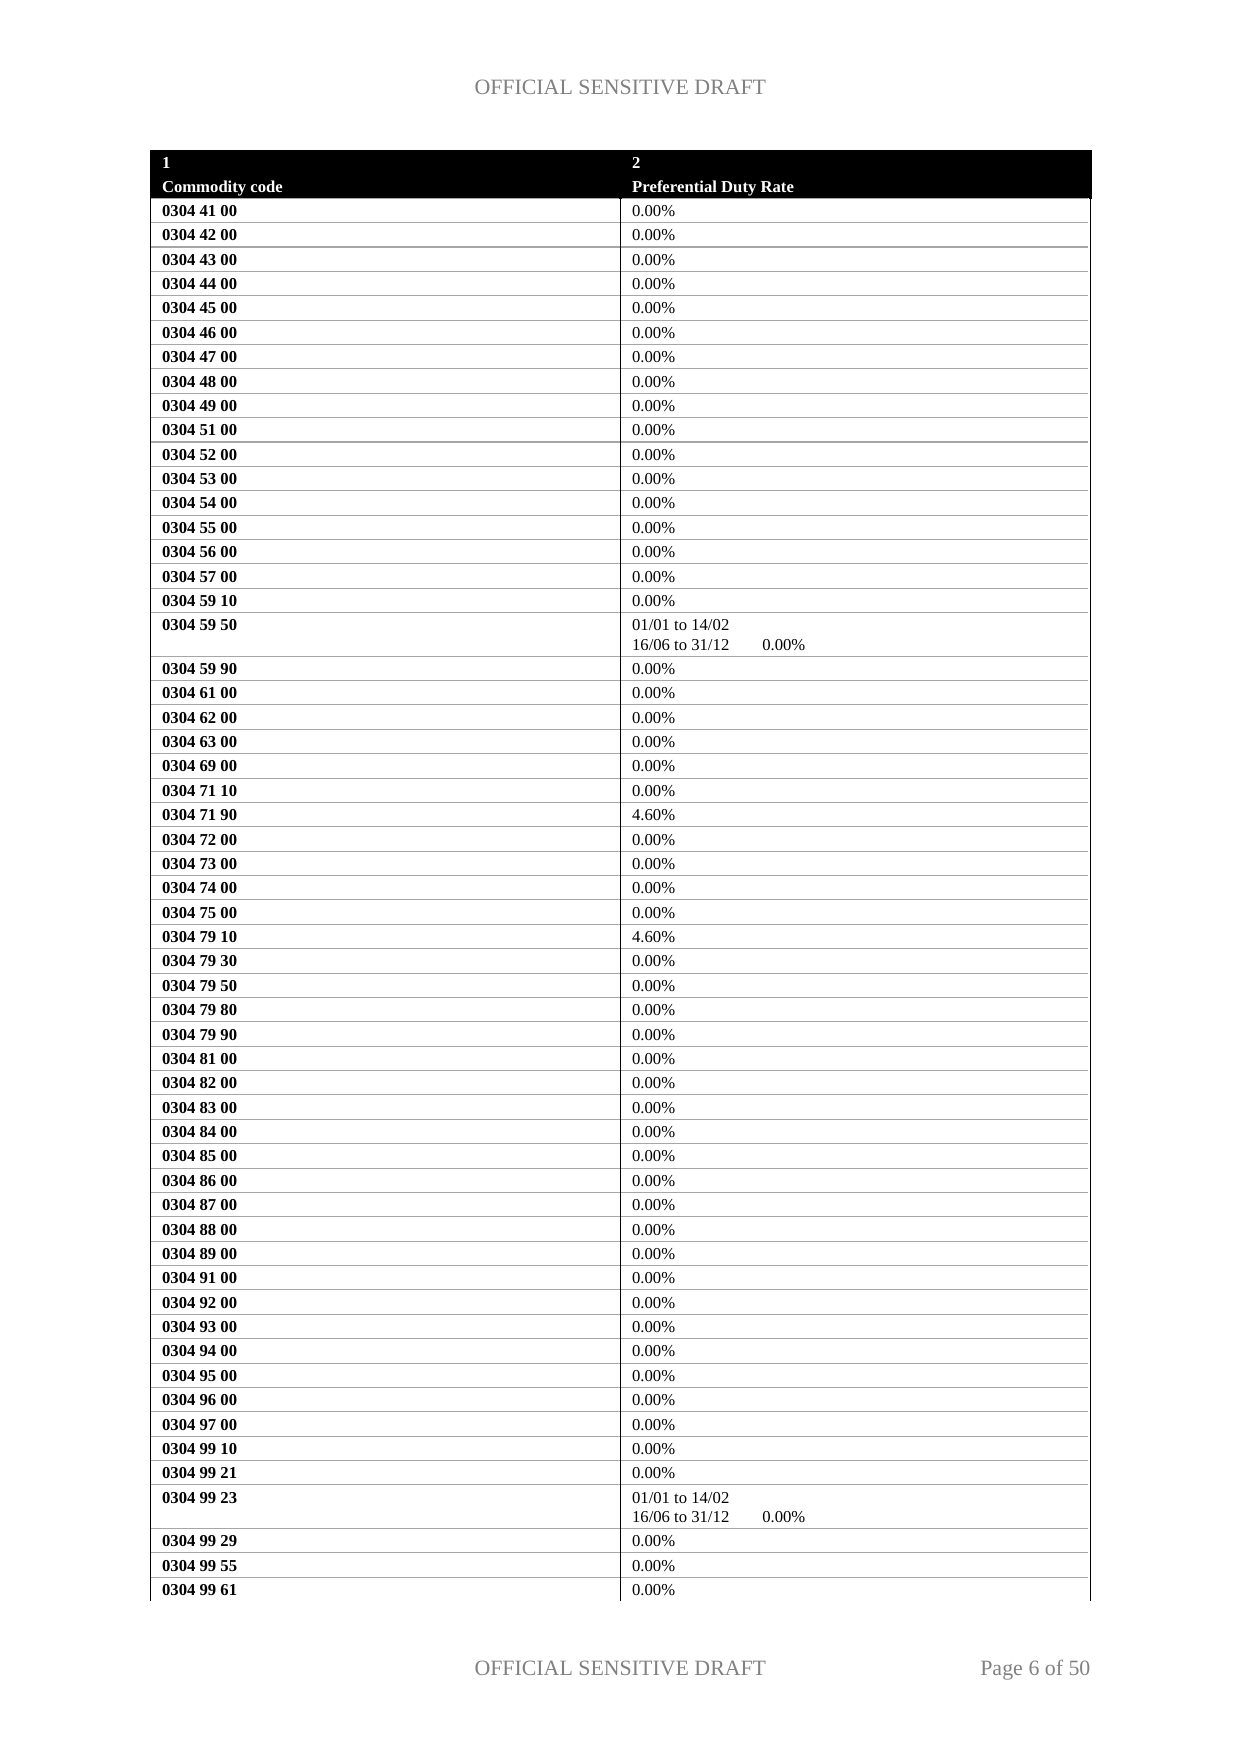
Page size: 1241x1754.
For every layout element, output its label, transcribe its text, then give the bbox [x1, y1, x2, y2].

table_header 1 [151, 151, 619, 174]
table_cell 0.00% [621, 441, 1090, 466]
table_cell 0304 93 00 [151, 1315, 620, 1338]
table_cell 0.00% [621, 1363, 1090, 1387]
table_cell 0304 63 00 [151, 730, 620, 753]
table_cell 0304 79 30 [151, 949, 620, 972]
table_cell 0.00% [621, 1168, 1090, 1192]
table_cell 0.00% [621, 851, 1090, 875]
table_cell 0.00% [621, 656, 1090, 680]
table_cell 0304 46 00 [151, 321, 620, 344]
table_cell 0304 51 00 [151, 418, 620, 441]
table_cell 0.00% [621, 1216, 1090, 1241]
table_cell 0.00% [621, 320, 1090, 344]
table_cell 0304 88 00 [151, 1217, 620, 1241]
table_cell 0304 75 00 [151, 900, 620, 924]
table_cell 0.00% [621, 295, 1090, 319]
table_cell 0.00% [621, 729, 1090, 753]
table_cell 0.00% [621, 515, 1090, 539]
table_cell 0.00% [621, 680, 1090, 704]
table_cell Preferential Duty Rate [622, 174, 1089, 198]
table_cell 0.00% [621, 588, 1090, 612]
table_cell 0.00% [621, 753, 1090, 777]
table_cell 0304 59 10 [151, 589, 620, 612]
table_cell 01/01 to 14/02 16/06 to 31/12 0.00% [621, 612, 1090, 656]
table_cell 0.00% [621, 826, 1090, 851]
table_cell 0304 41 00 [151, 199, 620, 222]
table_cell 0.00% [621, 1436, 1090, 1460]
table_cell 0304 92 00 [151, 1290, 620, 1314]
table_cell 0.00% [621, 344, 1090, 368]
table_cell 0304 84 00 [151, 1120, 620, 1143]
table_cell 0304 79 90 [151, 1022, 620, 1046]
table_cell 0304 62 00 [151, 705, 620, 729]
table_cell 0.00% [621, 368, 1090, 393]
table_cell 0.00% [621, 1528, 1090, 1552]
table_cell 0304 86 00 [151, 1169, 620, 1192]
table_cell 0.00% [621, 393, 1090, 417]
table_cell 0304 56 00 [151, 540, 620, 563]
table_cell 0.00% [621, 875, 1090, 899]
table_cell 01/01 to 14/02 16/06 to 31/12 0.00% [621, 1484, 1090, 1528]
table_cell 0.00% [621, 1265, 1090, 1289]
table_cell 0.00% [621, 704, 1090, 729]
table_cell 0.00% [621, 1046, 1090, 1070]
table_cell 0304 52 00 [151, 443, 620, 466]
table_cell 0.00% [621, 246, 1090, 271]
table_cell 0304 57 00 [151, 564, 620, 588]
table_cell 0304 61 00 [151, 681, 620, 704]
table_cell 0304 72 00 [151, 827, 620, 851]
table_cell 0304 95 00 [151, 1364, 620, 1387]
table_cell 0304 99 55 [151, 1553, 620, 1577]
table_cell 0304 79 10 [151, 925, 620, 948]
table_cell 0304 74 00 [151, 876, 620, 899]
table_cell 0304 99 10 [151, 1437, 620, 1460]
table_cell 0304 87 00 [151, 1193, 620, 1216]
table_cell 0304 59 90 [151, 657, 620, 680]
table_cell 0.00% [621, 948, 1090, 972]
table_cell 0.00% [621, 1314, 1090, 1338]
table_cell 0304 79 50 [151, 974, 620, 997]
table_cell 0304 53 00 [151, 467, 620, 490]
table_cell 0304 85 00 [151, 1144, 620, 1167]
table_cell 0.00% [621, 198, 1090, 222]
table_cell 0.00% [621, 1094, 1090, 1119]
table_cell 0.00% [621, 417, 1090, 441]
table_cell 0304 45 00 [151, 296, 620, 319]
table_cell 0304 59 50 [151, 613, 620, 656]
table_cell 0304 91 00 [151, 1266, 620, 1289]
table_cell 0304 99 23 [151, 1485, 620, 1528]
table_cell 0304 71 90 [151, 803, 620, 826]
table_cell 0.00% [621, 1338, 1090, 1362]
table_cell 0304 43 00 [151, 248, 620, 271]
table_cell 0304 79 80 [151, 998, 620, 1021]
table_cell 0.00% [621, 1552, 1090, 1577]
table_cell 0304 81 00 [151, 1047, 620, 1070]
table_cell 4.60% [621, 924, 1090, 948]
table_cell 0.00% [621, 1070, 1090, 1094]
table_cell 0.00% [621, 1021, 1090, 1046]
table_cell 0.00% [621, 1143, 1090, 1167]
table_cell 0304 54 00 [151, 491, 620, 514]
table_cell 0.00% [621, 899, 1090, 924]
table_cell 0304 82 00 [151, 1071, 620, 1094]
table_cell 0.00% [621, 466, 1090, 490]
table_cell 0304 47 00 [151, 345, 620, 368]
table_cell 0304 55 00 [151, 516, 620, 539]
table_cell 0304 94 00 [151, 1339, 620, 1362]
table_header 2 [622, 151, 1089, 174]
table_cell 0.00% [621, 222, 1090, 246]
table_cell 0304 49 00 [151, 394, 620, 417]
table_cell 0304 73 00 [151, 852, 620, 875]
table_cell 0304 99 21 [151, 1461, 620, 1484]
table_cell Commodity code [151, 174, 619, 198]
table_cell 0304 48 00 [151, 369, 620, 393]
table_cell 0.00% [621, 1289, 1090, 1314]
table_cell 0.00% [621, 539, 1090, 563]
table_cell 0.00% [621, 1241, 1090, 1265]
table_cell 0304 69 00 [151, 754, 620, 777]
table_cell 0304 96 00 [151, 1388, 620, 1411]
table_cell 0.00% [621, 1387, 1090, 1411]
table_cell 0.00% [621, 1460, 1090, 1484]
table_cell 0.00% [621, 778, 1090, 802]
table_cell 0304 99 29 [151, 1529, 620, 1552]
table_cell 4.60% [621, 802, 1090, 826]
table_cell 0.00% [621, 997, 1090, 1021]
table_cell 0304 42 00 [151, 223, 620, 246]
table_cell 0.00% [621, 1577, 1090, 1601]
table_cell 0.00% [621, 271, 1090, 295]
table_cell 0304 89 00 [151, 1242, 620, 1265]
table_cell 0.00% [621, 1192, 1090, 1216]
table_cell 0.00% [621, 490, 1090, 514]
table_cell 0.00% [621, 1119, 1090, 1143]
table_cell 0.00% [621, 1411, 1090, 1436]
table_cell 0304 44 00 [151, 272, 620, 295]
table_cell 0.00% [621, 973, 1090, 997]
table_cell 0304 99 61 [151, 1578, 620, 1601]
table_cell 0304 71 10 [151, 779, 620, 802]
table_cell 0304 97 00 [151, 1412, 620, 1436]
table_cell 0.00% [621, 563, 1090, 588]
table_cell 0304 83 00 [151, 1095, 620, 1119]
